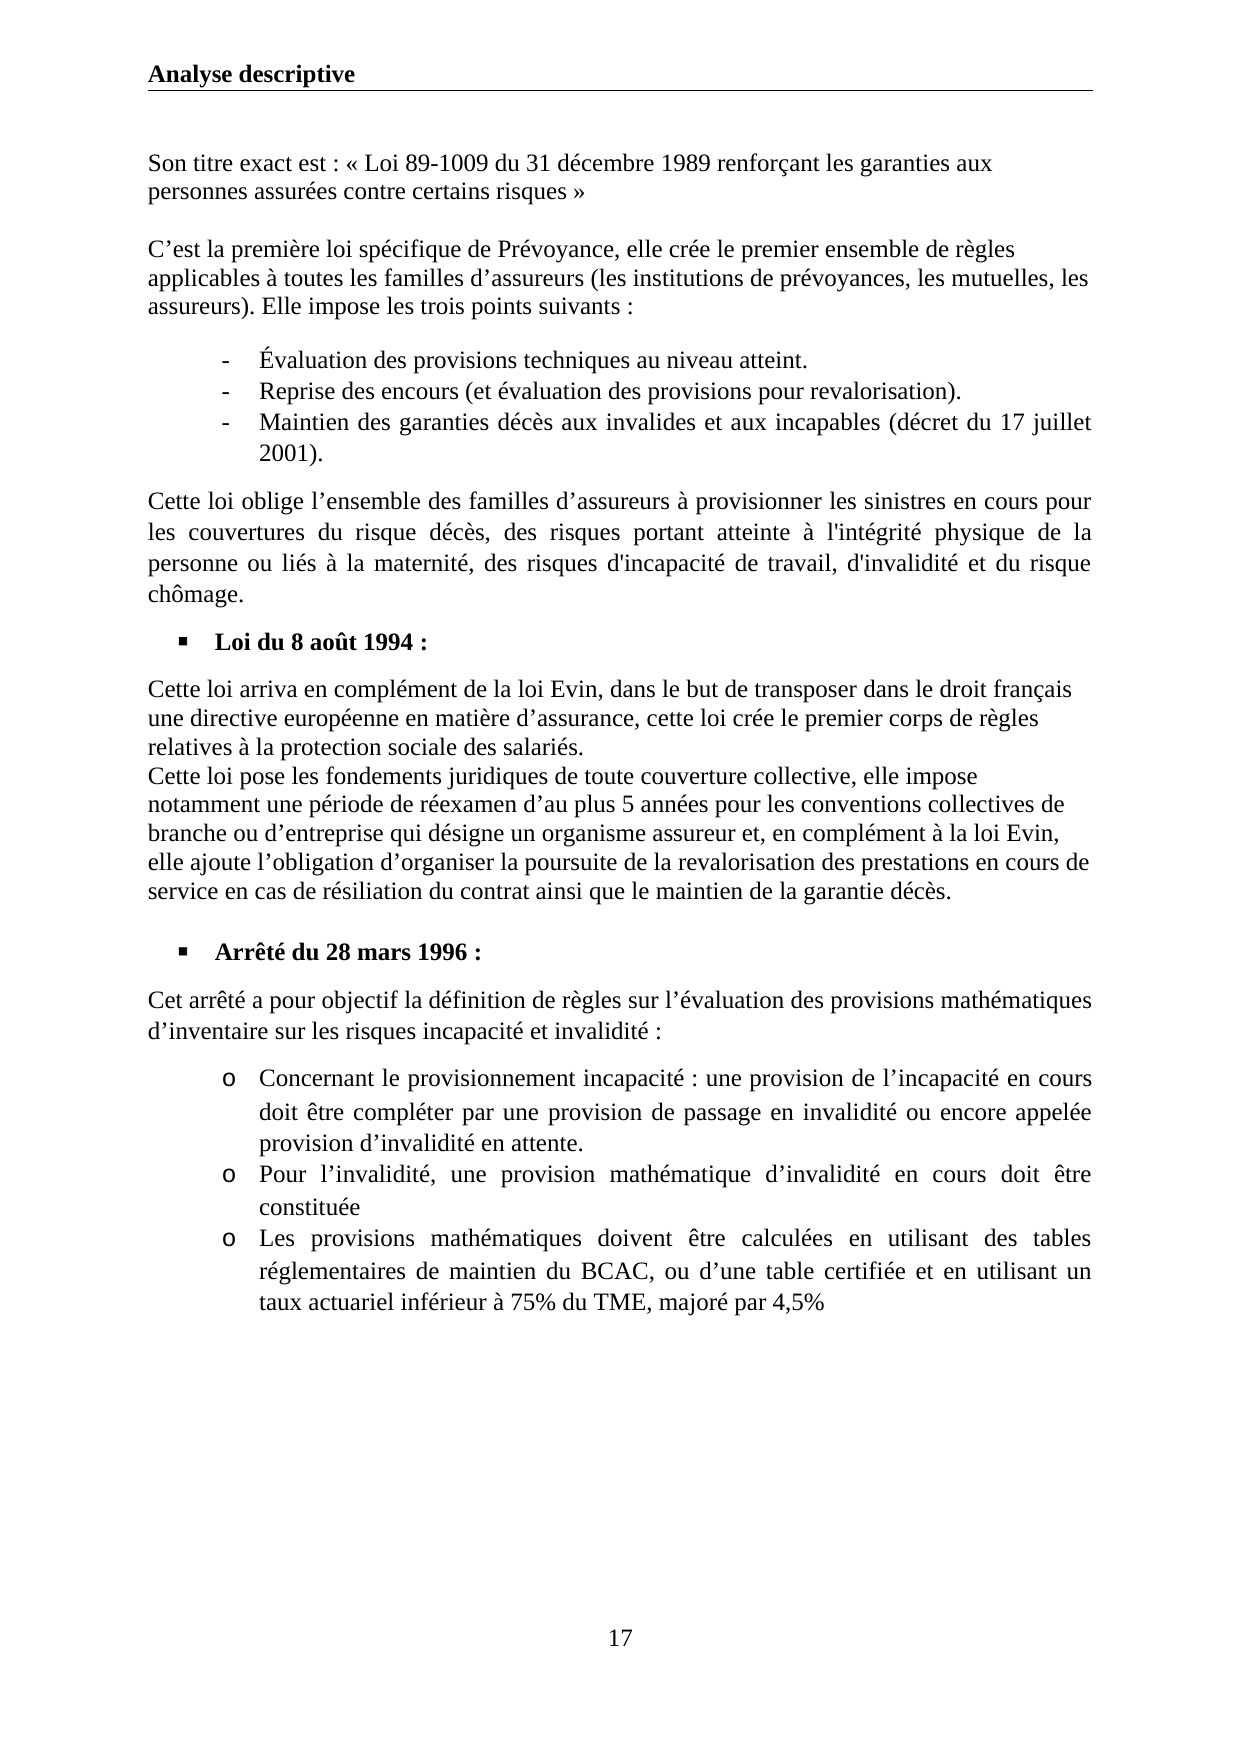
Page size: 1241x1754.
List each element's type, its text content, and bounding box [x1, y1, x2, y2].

text Cette loi pose les fondements juridiques de toute couverture collective, elle impose notamment une période de réexamen d’au plus 5 années pour les conventions collectives de branche ou d’entreprise qui désigne un organisme assureur et, en complément à la loi Evin, elle ajoute l’obligation d’organiser la poursuite de la revalorisation des prestations en cours de service en cas de résiliation du contrat ainsi que le maintien de la garantie décès. [148, 761, 1093, 904]
list Arrêté du 28 mars 1996 : [177, 937, 1093, 966]
list Les provisions mathématiques doivent être calculées en utilisant des tables réglementaires de maintien du BCAC, ou d’une table certifiée et en utilisant un taux actuariel inférieur à 75% du TME, majoré par 4,5% [221, 1223, 1093, 1316]
text Cette loi oblige l’ensemble des familles d’assureurs à provisionner les sinistres en cours pour les couvertures du risque décès, des risques portant atteinte à l'intégrité physique de la personne ou liés à la maternité, des risques d'incapacité de travail, d'invalidité et du risque chômage. [148, 486, 1093, 608]
text C’est la première loi spécifique de Prévoyance, elle crée le premier ensemble de règles applicables à toutes les familles d’assureurs (les institutions de prévoyances, les mutuelles, les assureurs). Elle impose les trois points suivants : [148, 234, 1093, 320]
list Loi du 8 août 1994 : [177, 627, 1093, 656]
list Maintien des garanties décès aux invalides et aux incapables (décret du 17 juillet 2001). [221, 407, 1093, 467]
text Cet arrêté a pour objectif la définition de règles sur l’évaluation des provisions mathématiques d’inventaire sur les risques incapacité et invalidité : [148, 985, 1093, 1044]
text Cette loi arriva en complément de la loi Evin, dans le but de transposer dans le droit français une directive européenne en matière d’assurance, cette loi crée le premier corps de règles relatives à la protection sociale des salariés. [148, 674, 1093, 761]
list Reprise des encours (et évaluation des provisions pour revalorisation). [221, 376, 1093, 405]
list Pour l’invalidité, une provision mathématique d’invalidité en cours doit être constituée [221, 1159, 1093, 1221]
list Évaluation des provisions techniques au niveau atteint. [221, 345, 1093, 374]
text Son titre exact est : « Loi 89-1009 du 31 décembre 1989 renforçant les garanties aux personnes assurées contre certains risques » [148, 148, 1093, 205]
list Concernant le provisionnement incapacité : une provision de l’incapacité en cours doit être compléter par une provision de passage en invalidité ou encore appelée provision d’invalidité en attente. [221, 1063, 1093, 1156]
